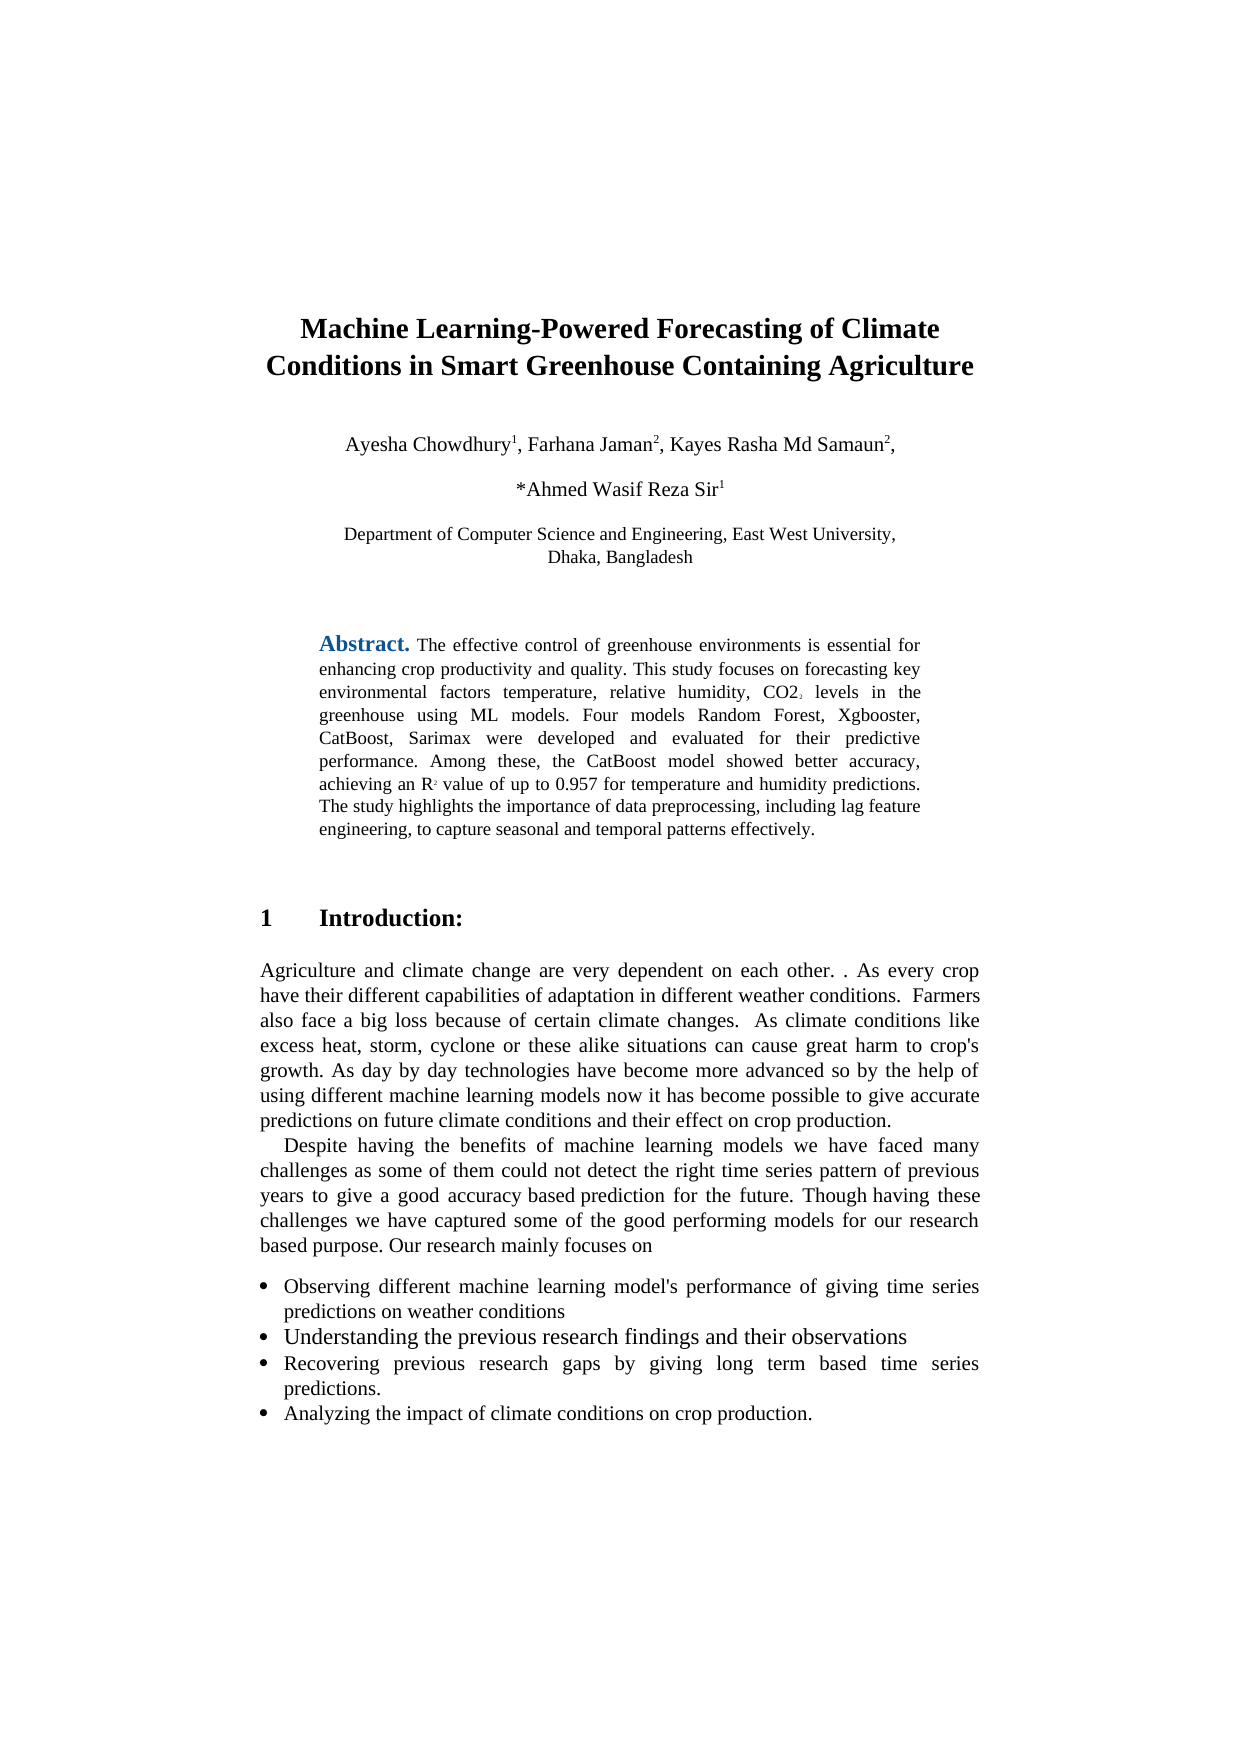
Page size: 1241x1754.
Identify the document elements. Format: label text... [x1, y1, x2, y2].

text Understanding the previous research findings and their observations [260, 1323, 980, 1349]
text Dhaka, Bangladesh [260, 545, 980, 568]
text Abstract. The effective control of greenhouse environments is essential for enhancing crop productivity and quality. This study focuses on forecasting key environmental factors temperature, relative humidity, CO22 levels in the greenhouse using ML models. Four models Random Forest, Xgbooster, CatBoost, Sarimax were developed and evaluated for their predictive performance. Among these, the CatBoost model showed better accuracy, achieving an R2 value of up to 0.957 for temperature and humidity predictions. The study highlights the importance of data preprocessing, including lag feature engineering, to capture seasonal and temporal patterns effectively. [319, 630, 921, 840]
text Recovering previous research gaps by giving long term based time series predictions. [260, 1349, 980, 1399]
text *Ahmed Wasif Reza Sir1 [260, 477, 980, 501]
text Agriculture and climate change are very dependent on each other. . As every crop have their different capabilities of adaptation in different weather conditions. Farmers also face a big loss because of certain climate changes. As climate conditions like excess heat, storm, cyclone or these alike situations can cause great harm to crop's growth. As day by day technologies have become more advanced so by the help of using different machine learning models now it has become possible to give accurate predictions on future climate conditions and their effect on crop production. [260, 957, 980, 1132]
title Machine Learning-Powered Forecasting of Climate Conditions in Smart Greenhouse Containing Agriculture [260, 307, 980, 382]
text Observing different machine learning model's performance of giving time series predictions on weather conditions [260, 1273, 980, 1323]
text Ayesha Chowdhury1, Farhana Jaman2, Kayes Rasha Md Samaun2, [260, 432, 980, 456]
text Analyzing the impact of climate conditions on crop production. [260, 1399, 980, 1424]
subtitle Introduction: [260, 900, 980, 932]
text Department of Computer Science and Engineering, East West University, [260, 522, 980, 545]
text Despite having the benefits of machine learning models we have faced many challenges as some of them could not detect the right time series pattern of previous years to give a good accuracy based prediction for the future. Though having these challenges we have captured some of the good performing models for our research based purpose. Our research mainly focuses on [260, 1132, 980, 1257]
